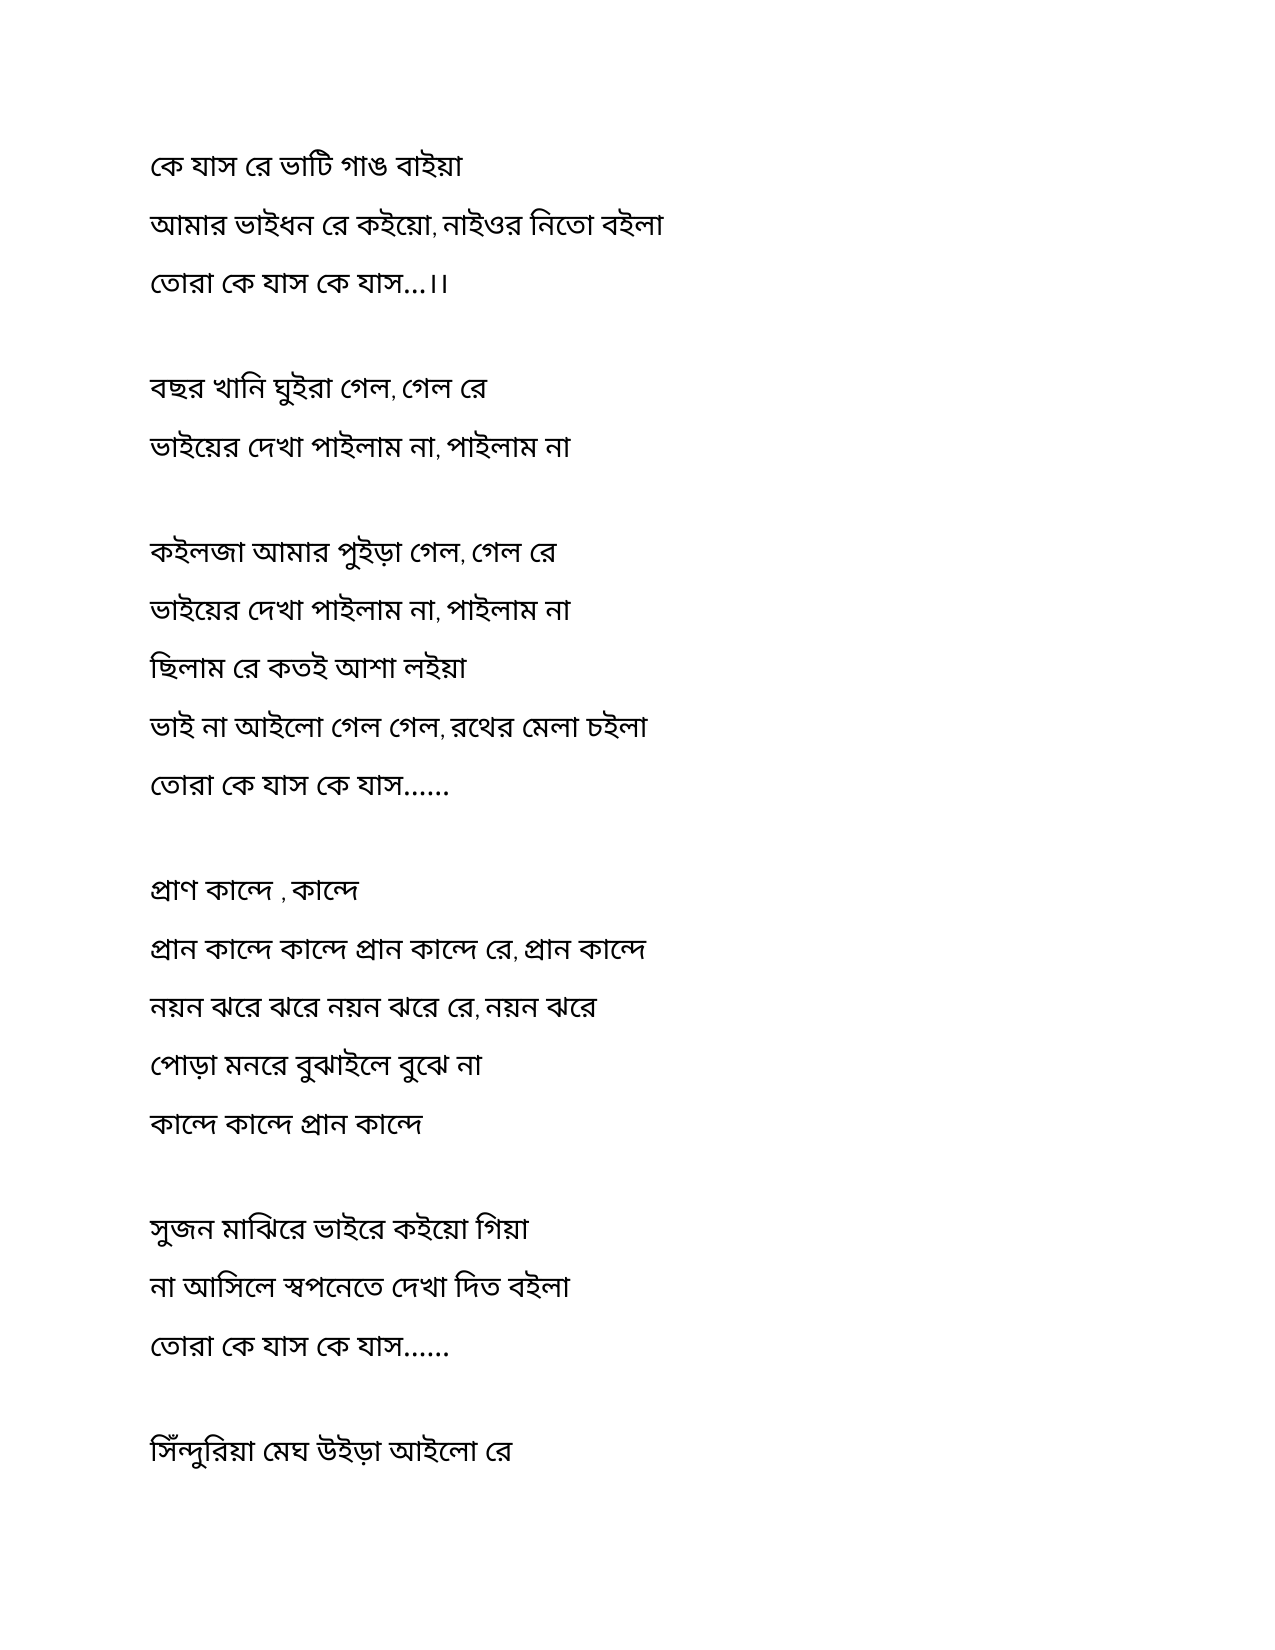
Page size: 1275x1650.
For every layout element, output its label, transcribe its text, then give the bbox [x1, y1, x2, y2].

text সুজন মাঝিরে ভাইরে কইয়ো গিয়া [150, 1212, 1125, 1251]
text বছর খানি ঘুইরা গেল, গেল রে [150, 372, 1125, 411]
text ভাই না আইলো গেল গেল, রথের মেলা চইলা [150, 710, 1125, 749]
text না আসিলে স্বপনেতে দেখা দিত বইলা [150, 1271, 1125, 1309]
text ছিলাম রে কতই আশা লইয়া [150, 652, 1125, 691]
text প্রাণ কান্দে , কান্দে [150, 874, 1125, 913]
text তোরা কে যাস কে যাস…… [150, 1329, 1125, 1368]
text কান্দে কান্দে প্রান কান্দে [150, 1107, 1125, 1146]
text কইলজা আমার পুইড়া গেল, গেল রে [150, 535, 1125, 574]
text কে যাস রে ভাটি গাঙ বাইয়া [150, 150, 1125, 189]
text নয়ন ঝরে ঝরে নয়ন ঝরে রে, নয়ন ঝরে [150, 991, 1125, 1029]
text তোরা কে যাস কে যাস…।। [150, 267, 1125, 305]
text পোড়া মনরে বুঝাইলে বুঝে না [150, 1049, 1125, 1088]
text আমার ভাইধন রে কইয়ো, নাইওর নিতো বইলা [150, 208, 1125, 247]
text তোরা কে যাস কে যাস…… [150, 769, 1125, 807]
text সিঁন্দুরিয়া মেঘ উইড়া আইলো রে [150, 1434, 1125, 1473]
text ভাইয়ের দেখা পাইলাম না, পাইলাম না [150, 430, 1125, 469]
text ভাইয়ের দেখা পাইলাম না, পাইলাম না [150, 594, 1125, 632]
text প্রান কান্দে কান্দে প্রান কান্দে রে, প্রান কান্দে [150, 932, 1125, 971]
